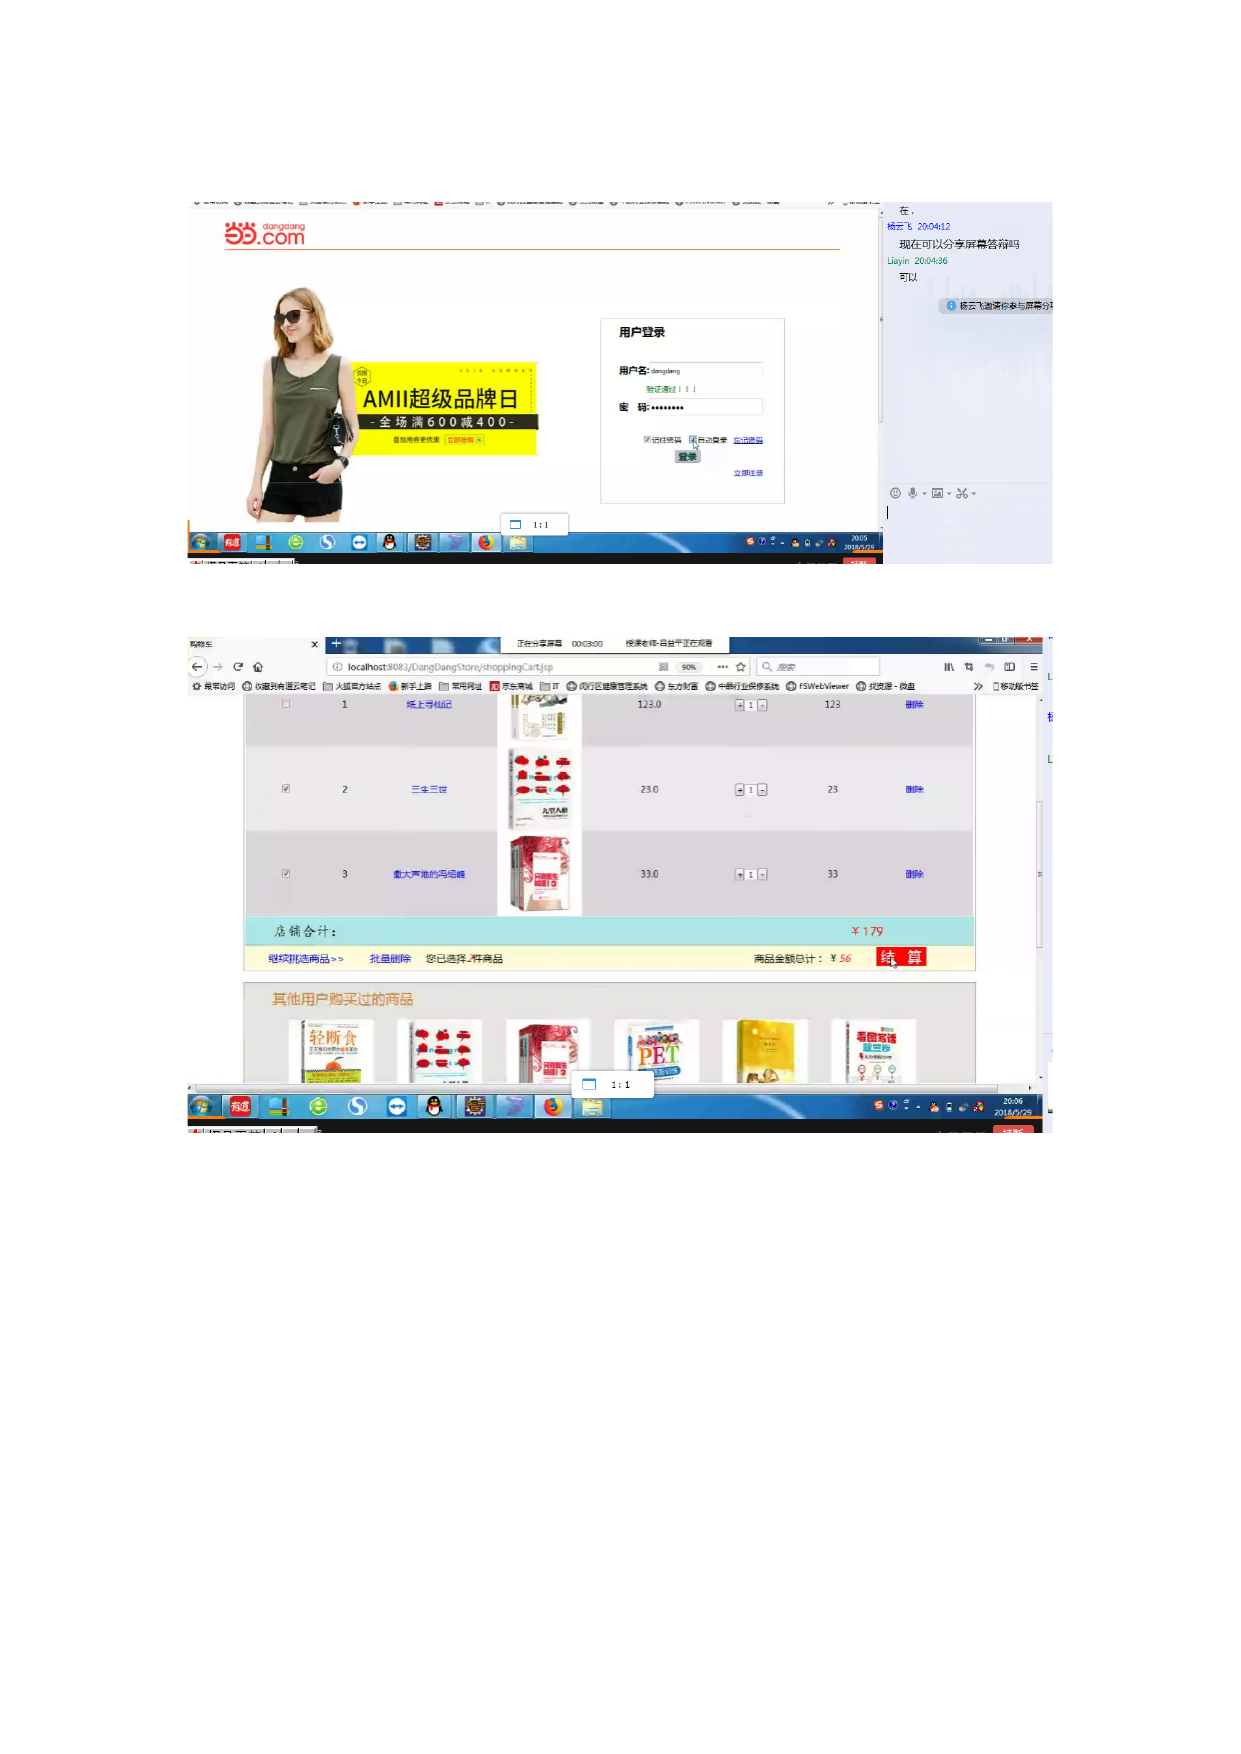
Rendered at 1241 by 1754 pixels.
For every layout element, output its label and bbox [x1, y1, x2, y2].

picture [187, 637, 1053, 1133]
picture [187, 202, 1053, 564]
